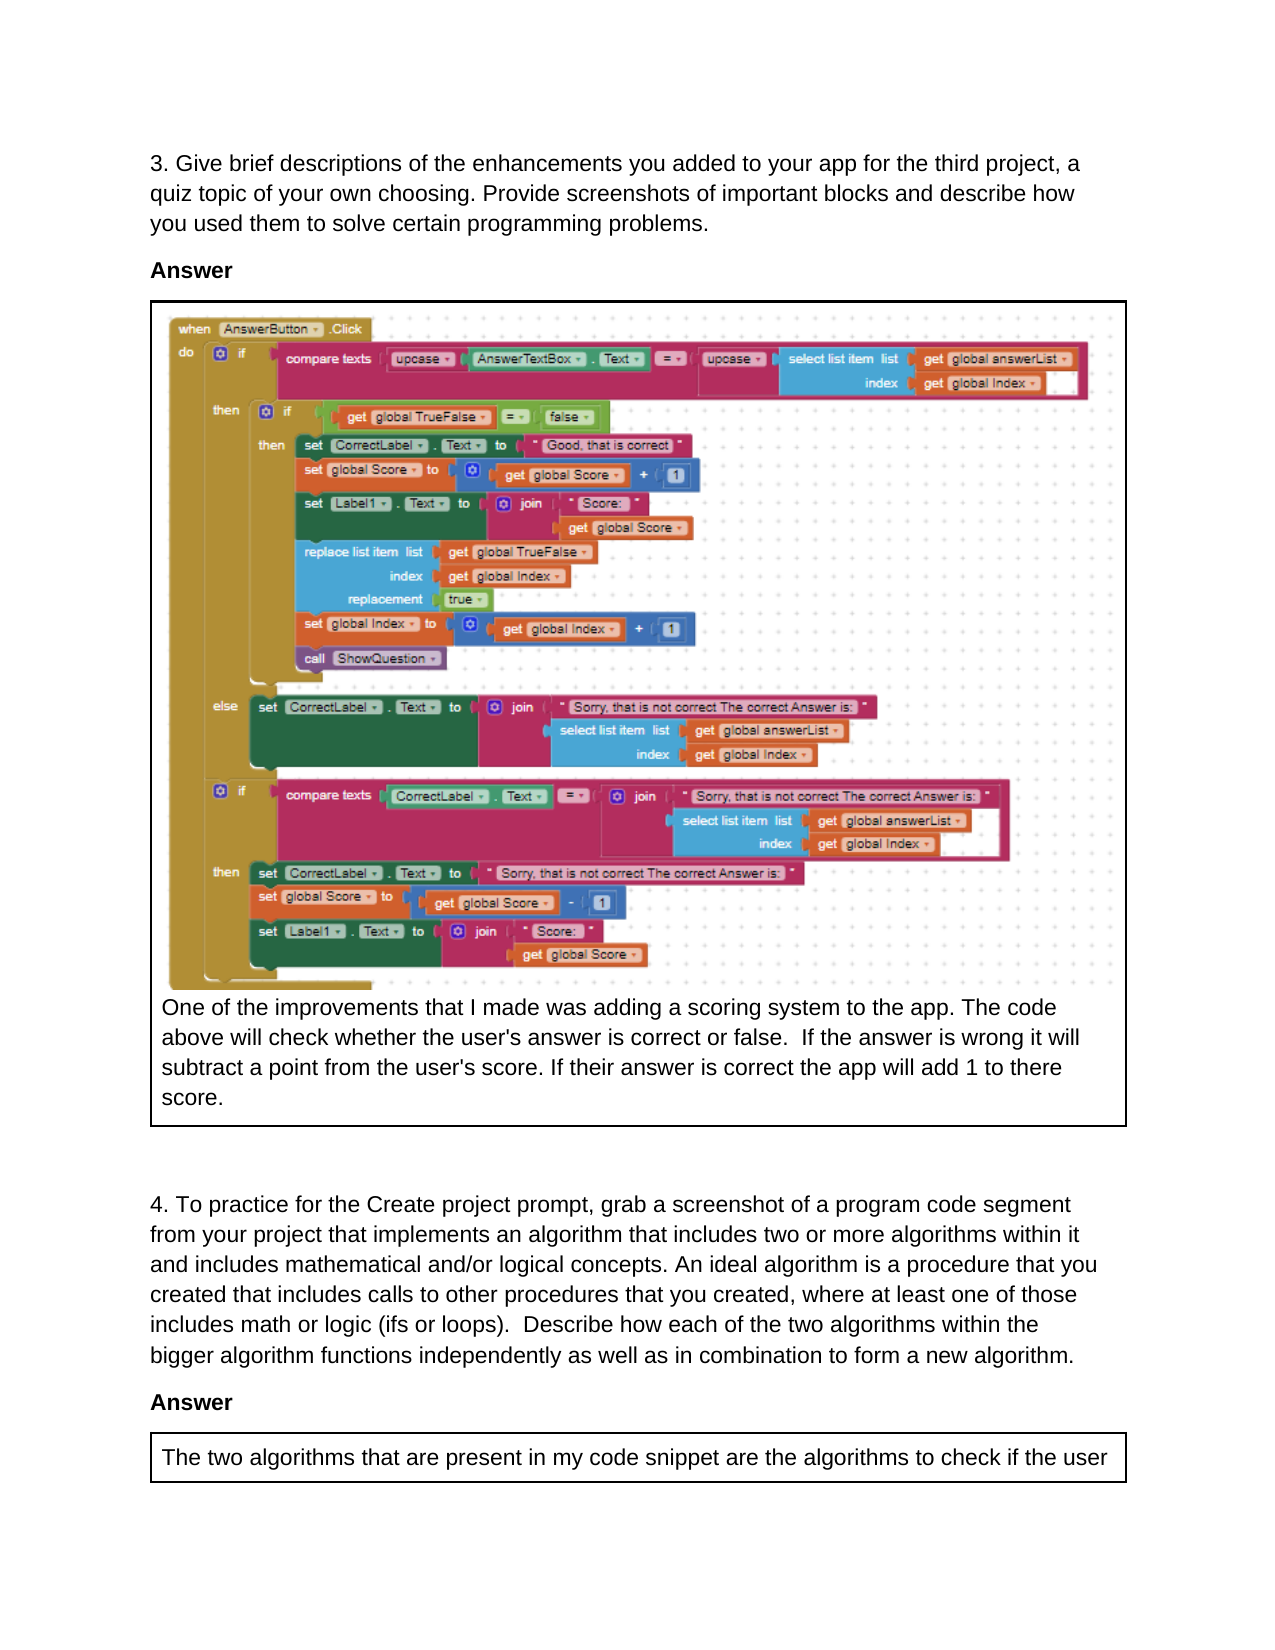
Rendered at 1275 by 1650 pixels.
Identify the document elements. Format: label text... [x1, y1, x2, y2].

picture [161, 312, 1115, 990]
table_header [152, 1434, 1125, 1481]
text 3. Give brief descriptions of the enhancements you added to your app for the third project, a quiz topic of your own choosing. Provide screenshots of important blocks and describe how you used them to solve certain programming problems. [150, 150, 1108, 237]
table_header One of the improvements that I made was adding a scoring system to the app. The code above will check whether the user's answer is correct or false. If the answer is wrong it will subtract a point from the user's score. If their answer is correct the app will add 1 to there score. [152, 303, 1125, 1125]
text 4. To practice for the Create project prompt, grab a screenshot of a program code segment from your project that implements an algorithm that includes two or more algorithms within it and includes mathematical and/or logical concepts. An ideal algorithm is a procedure that you created that includes calls to other procedures that you created, where at least one of those includes math or logic (ifs or loops). Describe how each of the two algorithms within the bigger algorithm functions independently as well as in combination to form a new algorithm. [150, 1191, 1108, 1368]
text Answer [150, 1388, 1108, 1415]
text Answer [150, 257, 1108, 284]
